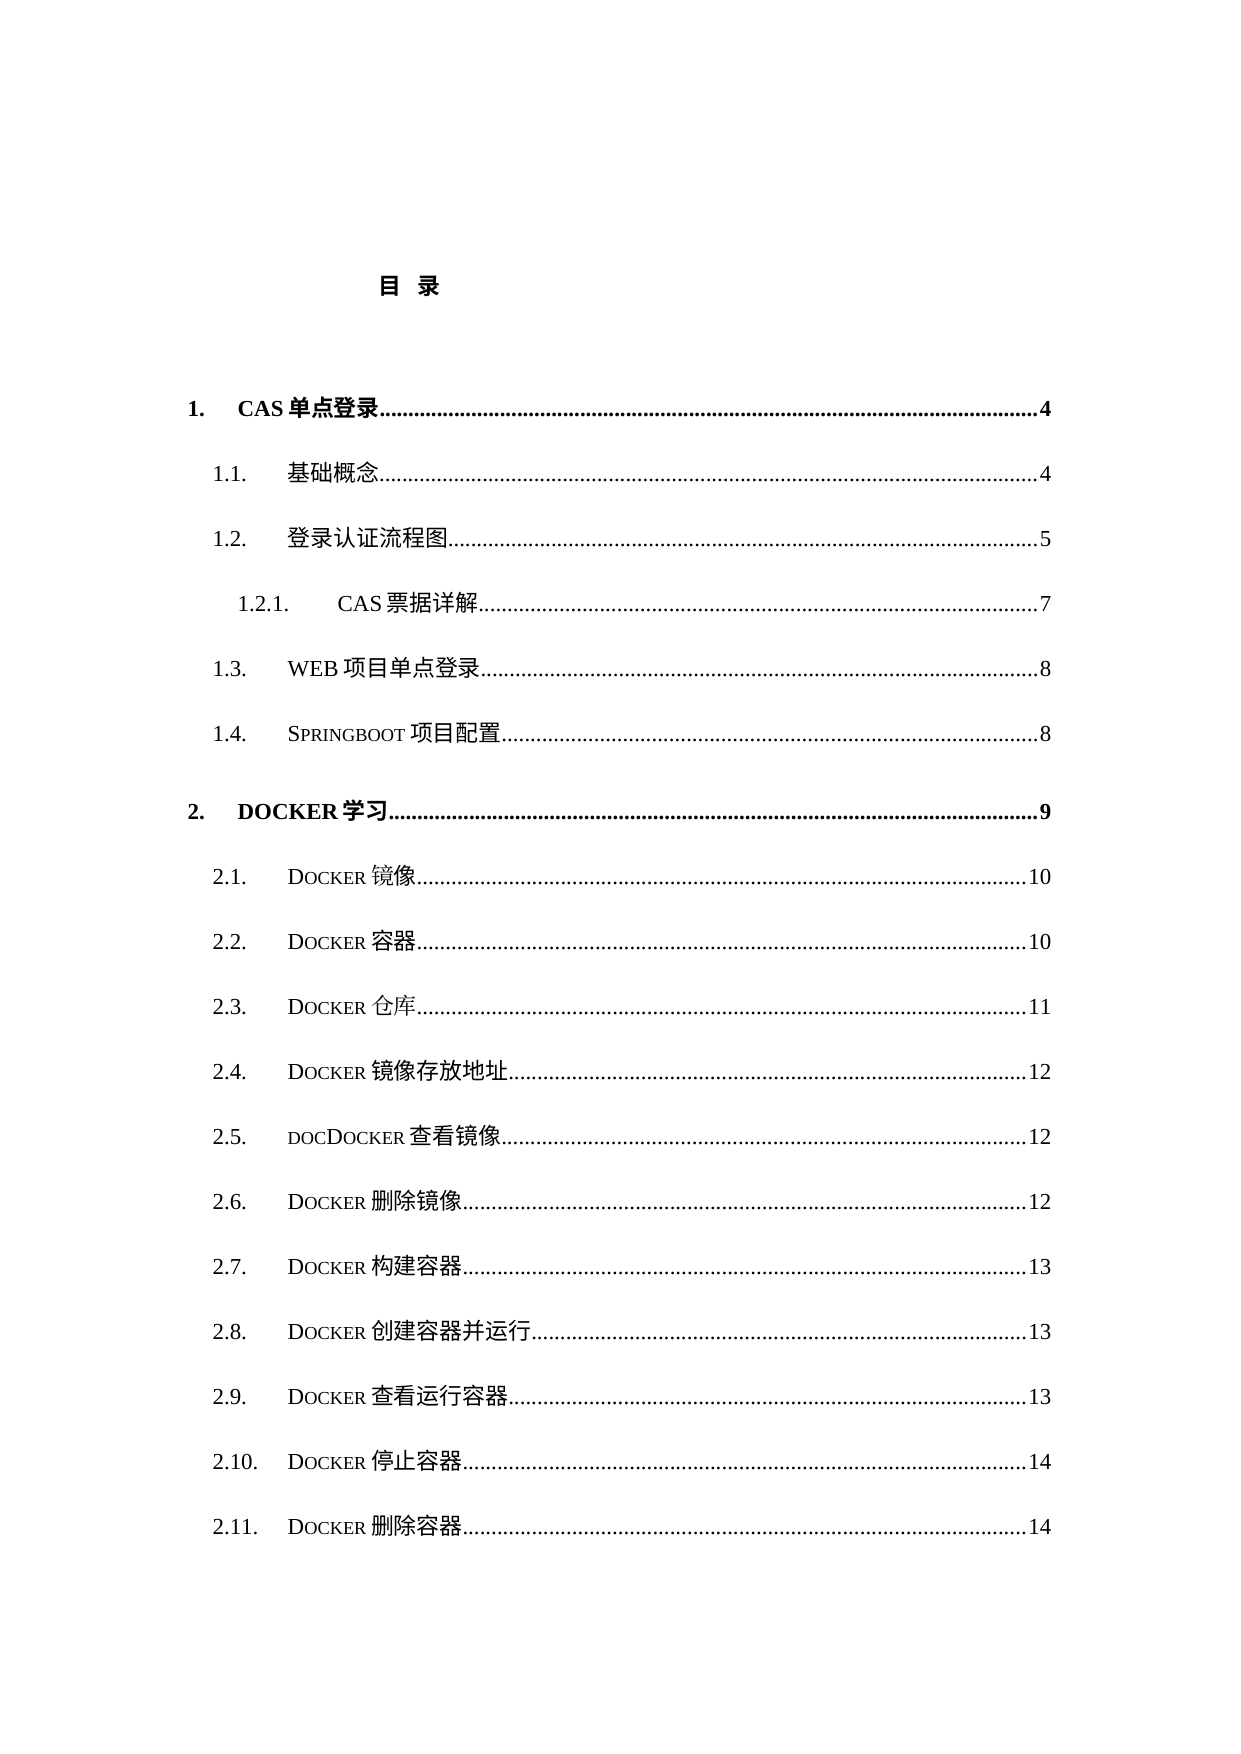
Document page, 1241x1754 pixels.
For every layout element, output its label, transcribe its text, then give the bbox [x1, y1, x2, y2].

text 2.2. Docker容器 10 [212, 907, 1053, 972]
text 2.5. docDocker查看镜像 12 [212, 1102, 1053, 1167]
text 1.4. Springboot项目配置 8 [212, 699, 1053, 764]
text 2.9. Docker查看运行容器 13 [212, 1362, 1053, 1427]
text 1. CAS单点登录 4 [187, 374, 1053, 439]
text 1.1. 基础概念 4 [212, 439, 1053, 504]
text 2.4. Docker镜像存放地址 12 [212, 1037, 1053, 1102]
text 2.11. Docker删除容器 14 [212, 1492, 1053, 1557]
text 2.7. Docker构建容器 13 [212, 1232, 1053, 1297]
text 2. Docker学习 9 [187, 777, 1053, 842]
text 1.2.1. CAS票据详解 7 [237, 569, 1053, 634]
text 2.1. Docker镜像 10 [212, 842, 1053, 907]
text 2.8. Docker创建容器并运行 13 [212, 1297, 1053, 1362]
text 2.6. Docker删除镜像 12 [212, 1167, 1053, 1232]
text 2.10. Docker停止容器 14 [212, 1427, 1053, 1492]
text 1.2. 登录认证流程图 5 [212, 504, 1053, 569]
text 目 录 [212, 252, 1028, 317]
text 1.3. WEB项目单点登录 8 [212, 634, 1053, 699]
text 2.3. Docker仓库 11 [212, 972, 1053, 1037]
